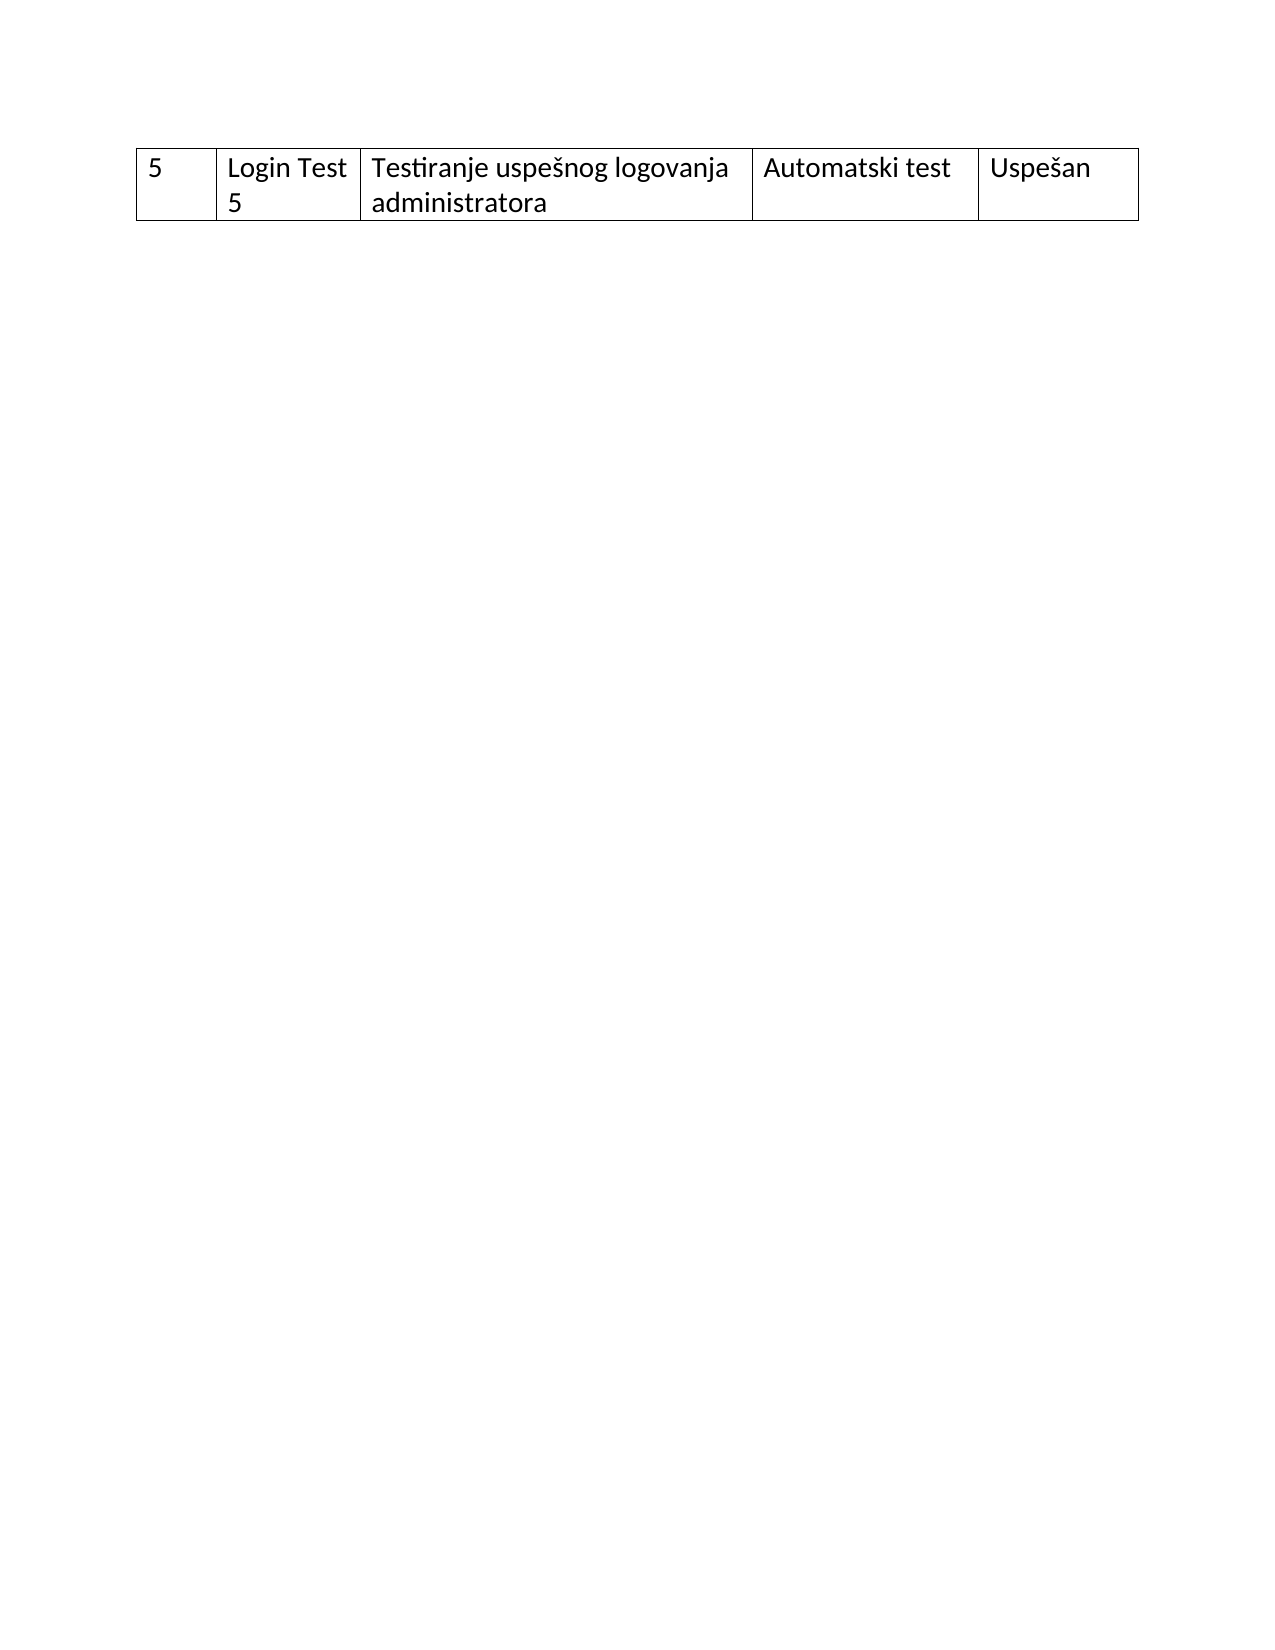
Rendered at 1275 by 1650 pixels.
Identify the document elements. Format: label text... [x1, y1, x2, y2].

table_cell Uspešan [979, 149, 1138, 220]
table_cell Login Test 5 [217, 149, 360, 220]
table_cell Automatski test [753, 149, 978, 220]
table_cell Testiranje uspešnog logovanja administratora [361, 149, 752, 220]
table_cell 5 [137, 149, 216, 220]
